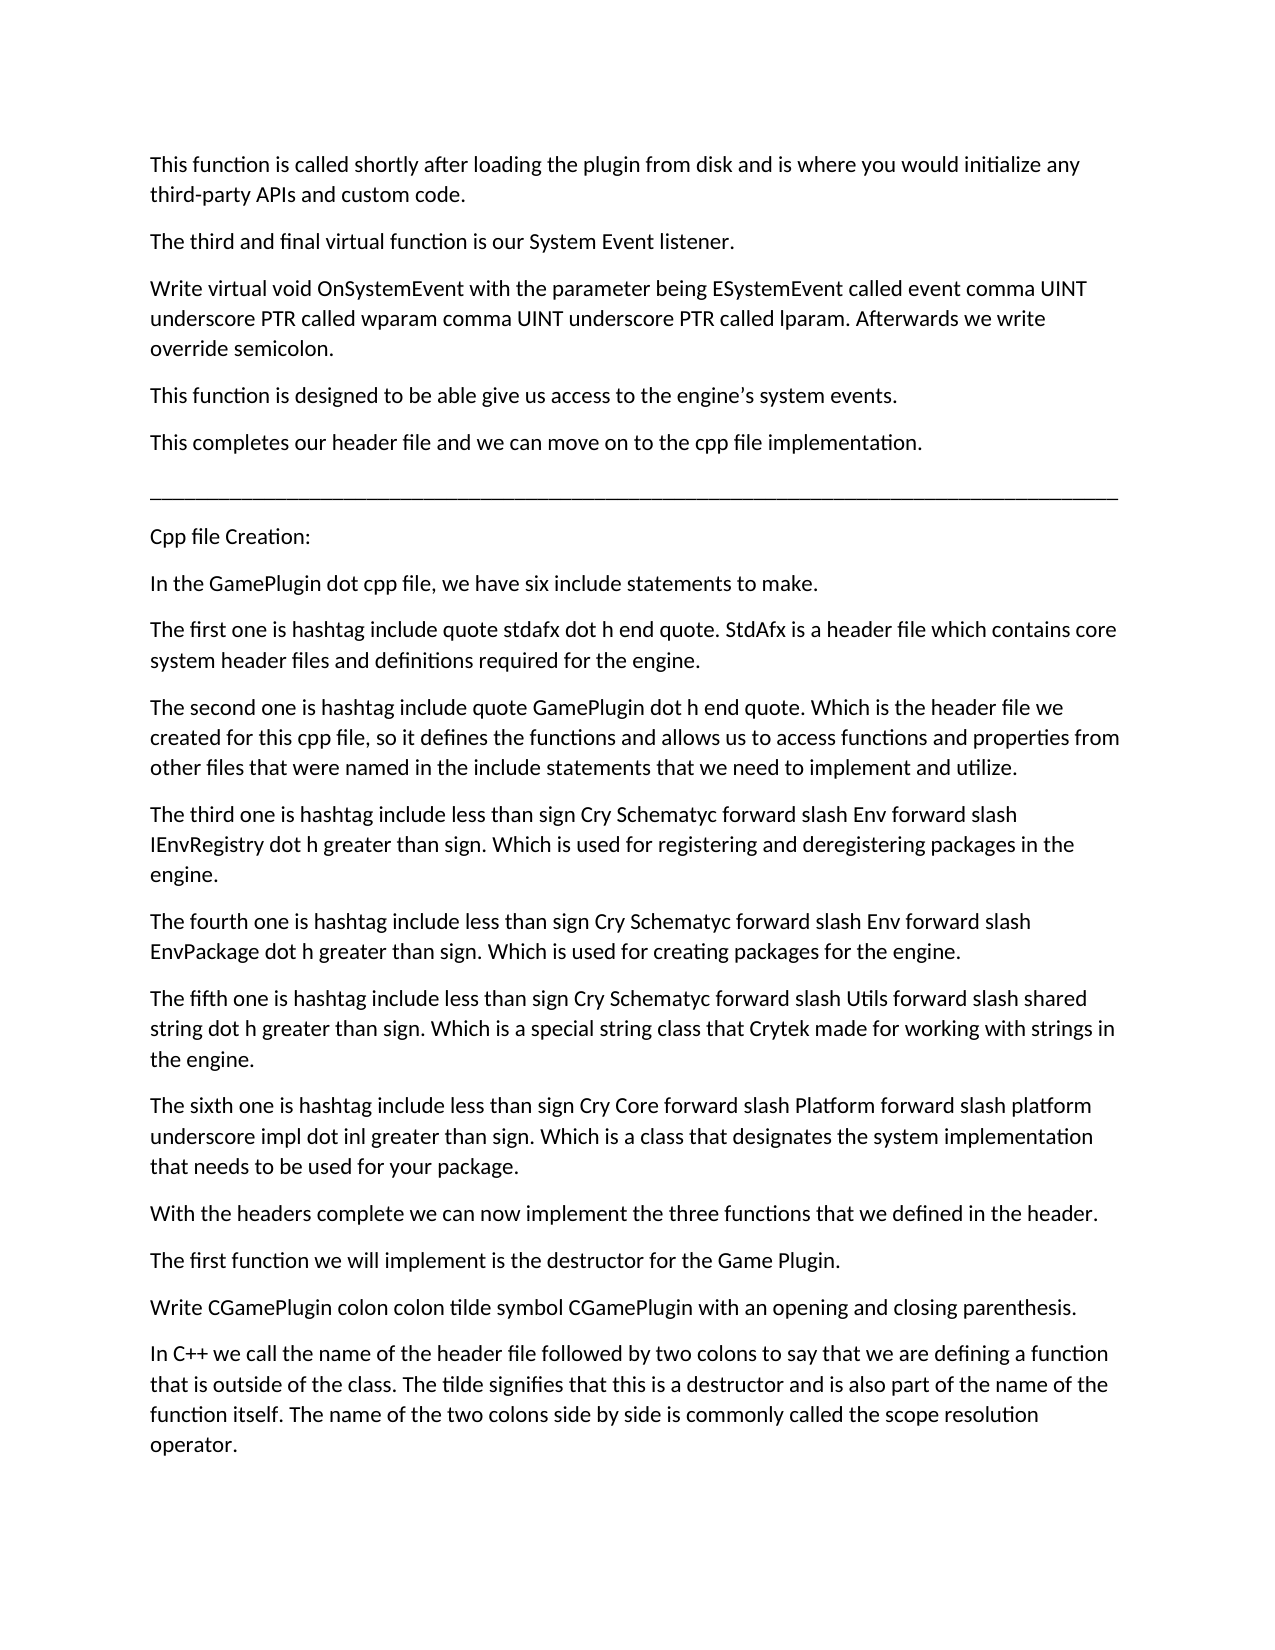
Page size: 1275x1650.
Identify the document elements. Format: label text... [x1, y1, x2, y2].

text The fourth one is hashtag include less than sign Cry Schematyc forward slash Env forward slash EnvPackage dot h greater than sign. Which is used for creating packages for the engine. [150, 907, 1125, 966]
text The first one is hashtag include quote stdafx dot h end quote. StdAfx is a header file which contains core system header files and definitions required for the engine. [150, 616, 1125, 674]
text This function is designed to be able give us access to the engine’s system events. [150, 381, 1125, 409]
text Cpp file Creation: [150, 522, 1125, 550]
text In the GamePlugin dot cpp file, we have six include statements to make. [150, 569, 1125, 597]
text _____________________________________________________________________________________ [150, 475, 1125, 503]
text In C++ we call the name of the header file followed by two colons to say that we are defining a function that is outside of the class. The tilde signifies that this is a destructor and is also part of the name of the function itself. The name of the two colons side by side is commonly called the scope resolution operator. [150, 1339, 1125, 1458]
text This function is called shortly after loading the plugin from disk and is where you would initialize any third-party APIs and custom code. [150, 150, 1125, 208]
text With the headers complete we can now implement the three functions that we defined in the header. [150, 1199, 1125, 1227]
text The second one is hashtag include quote GamePlugin dot h end quote. Which is the header file we created for this cpp file, so it defines the functions and allows us to access functions and properties from other files that were named in the include statements that we need to implement and utilize. [150, 693, 1125, 781]
text This completes our header file and we can move on to the cpp file implementation. [150, 428, 1125, 456]
text The first function we will implement is the destructor for the Game Plugin. [150, 1246, 1125, 1274]
text The fifth one is hashtag include less than sign Cry Schematyc forward slash Utils forward slash shared string dot h greater than sign. Which is a special string class that Crytek made for working with strings in the engine. [150, 984, 1125, 1073]
text The third and final virtual function is our System Event listener. [150, 227, 1125, 255]
text Write virtual void OnSystemEvent with the parameter being ESystemEvent called event comma UINT underscore PTR called wparam comma UINT underscore PTR called lparam. Afterwards we write override semicolon. [150, 274, 1125, 362]
text The third one is hashtag include less than sign Cry Schematyc forward slash Env forward slash IEnvRegistry dot h greater than sign. Which is used for registering and deregistering packages in the engine. [150, 800, 1125, 888]
text The sixth one is hashtag include less than sign Cry Core forward slash Platform forward slash platform underscore impl dot inl greater than sign. Which is a class that designates the system implementation that needs to be used for your package. [150, 1092, 1125, 1180]
text Write CGamePlugin colon colon tilde symbol CGamePlugin with an opening and closing parenthesis. [150, 1293, 1125, 1321]
